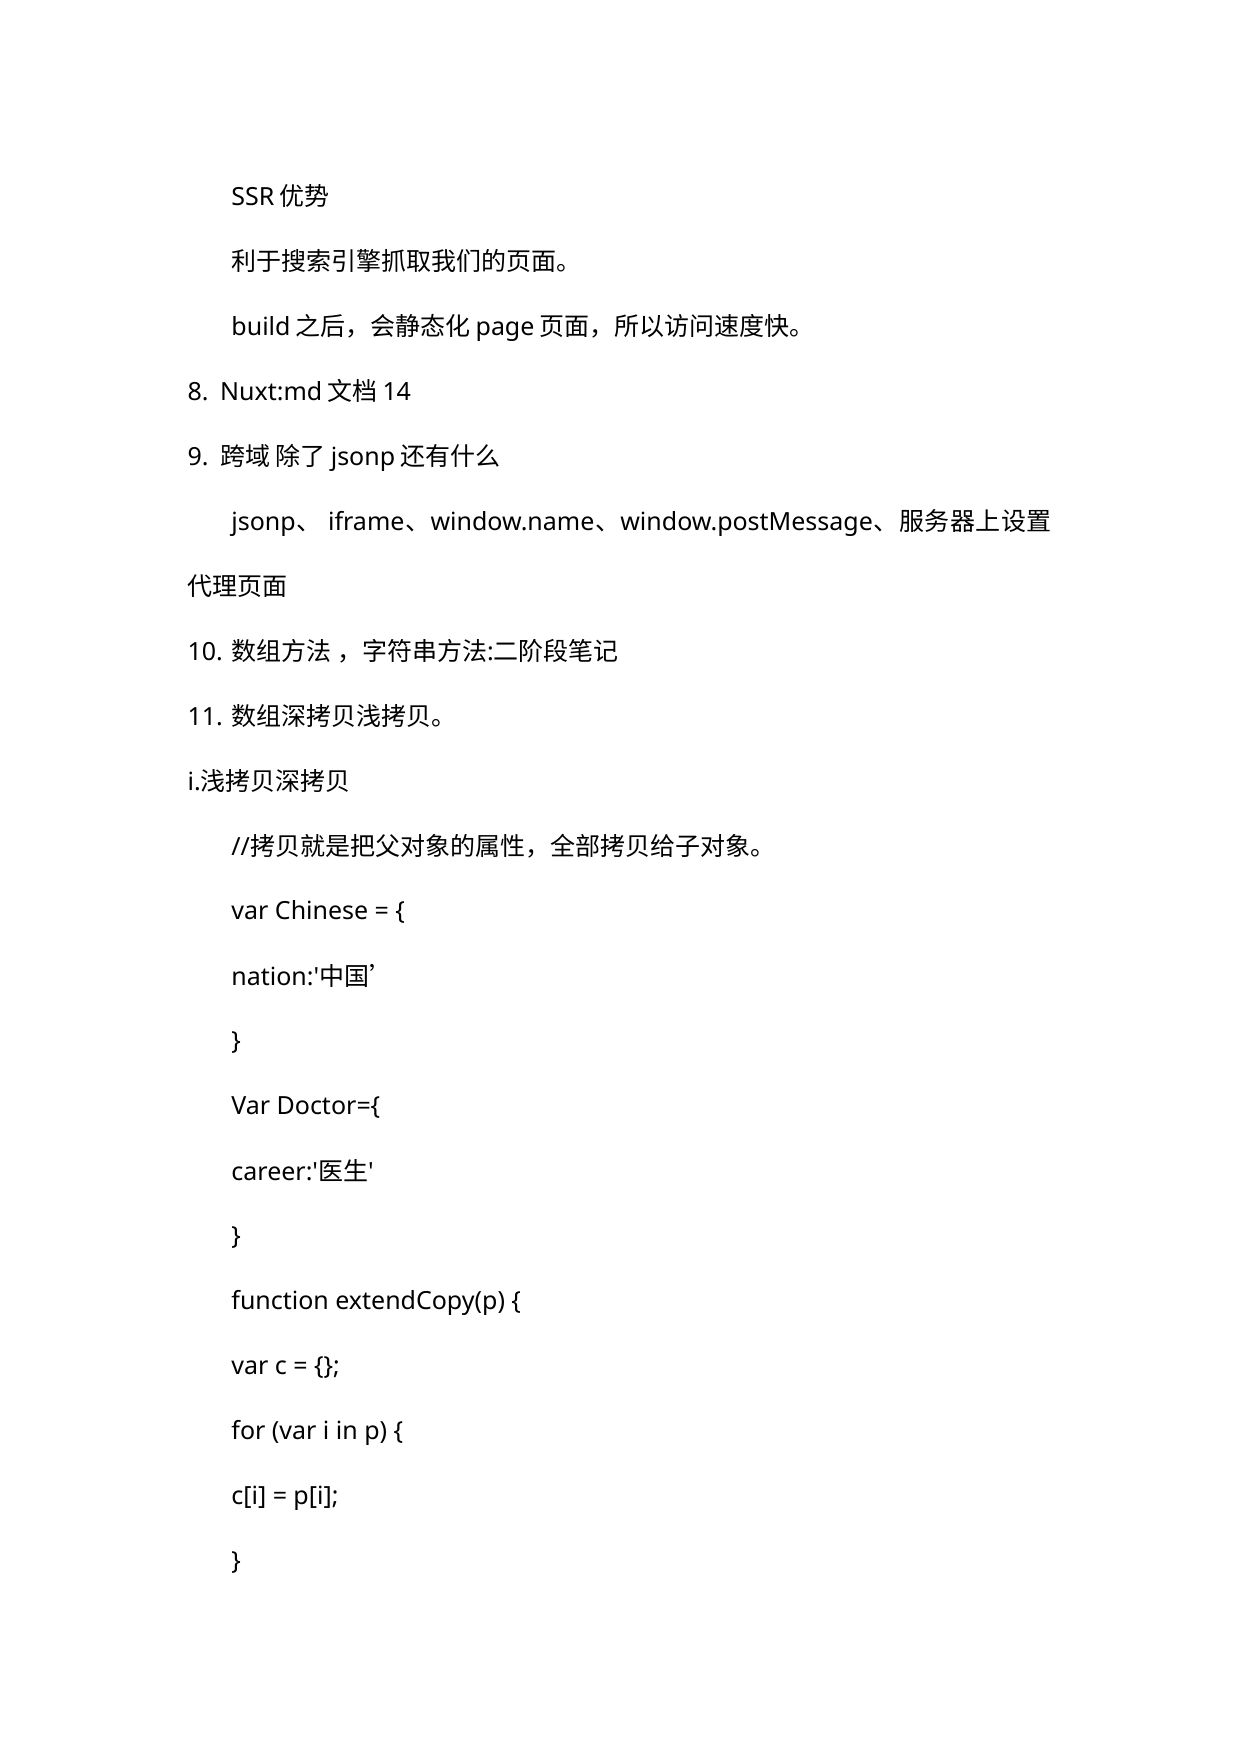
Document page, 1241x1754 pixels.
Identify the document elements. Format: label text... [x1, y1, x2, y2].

list 数组方法 ，字符串方法:二阶段笔记 [187, 617, 1053, 682]
list c[i] = p[i]; [187, 1462, 1053, 1527]
list } [187, 1202, 1053, 1267]
list SSR优势 [187, 162, 1053, 227]
list jsonp、 iframe、window.name、window.postMessage、服务器上设置代理页面 [187, 487, 1053, 617]
list nation:'中国’ [187, 942, 1053, 1007]
list } [187, 1007, 1053, 1072]
list for (var i in p) { [187, 1397, 1053, 1462]
list 跨域 除了jsonp还有什么 [187, 422, 1053, 487]
list i.浅拷贝深拷贝 [187, 747, 1053, 812]
list function extendCopy(p) { [187, 1267, 1053, 1332]
list } [187, 1527, 1053, 1592]
list Var Doctor={ [187, 1072, 1053, 1137]
list Nuxt:md文档14 [187, 357, 1053, 422]
list 利于搜索引擎抓取我们的页面。 [187, 227, 1053, 292]
list //拷贝就是把父对象的属性，全部拷贝给子对象。 [187, 812, 1053, 877]
list var c = {}; [187, 1332, 1053, 1397]
list build之后，会静态化page页面，所以访问速度快。 [187, 292, 1053, 357]
list career:'医生' [187, 1137, 1053, 1202]
list var Chinese = { [187, 877, 1053, 942]
list 数组深拷贝浅拷贝。 [187, 682, 1053, 747]
